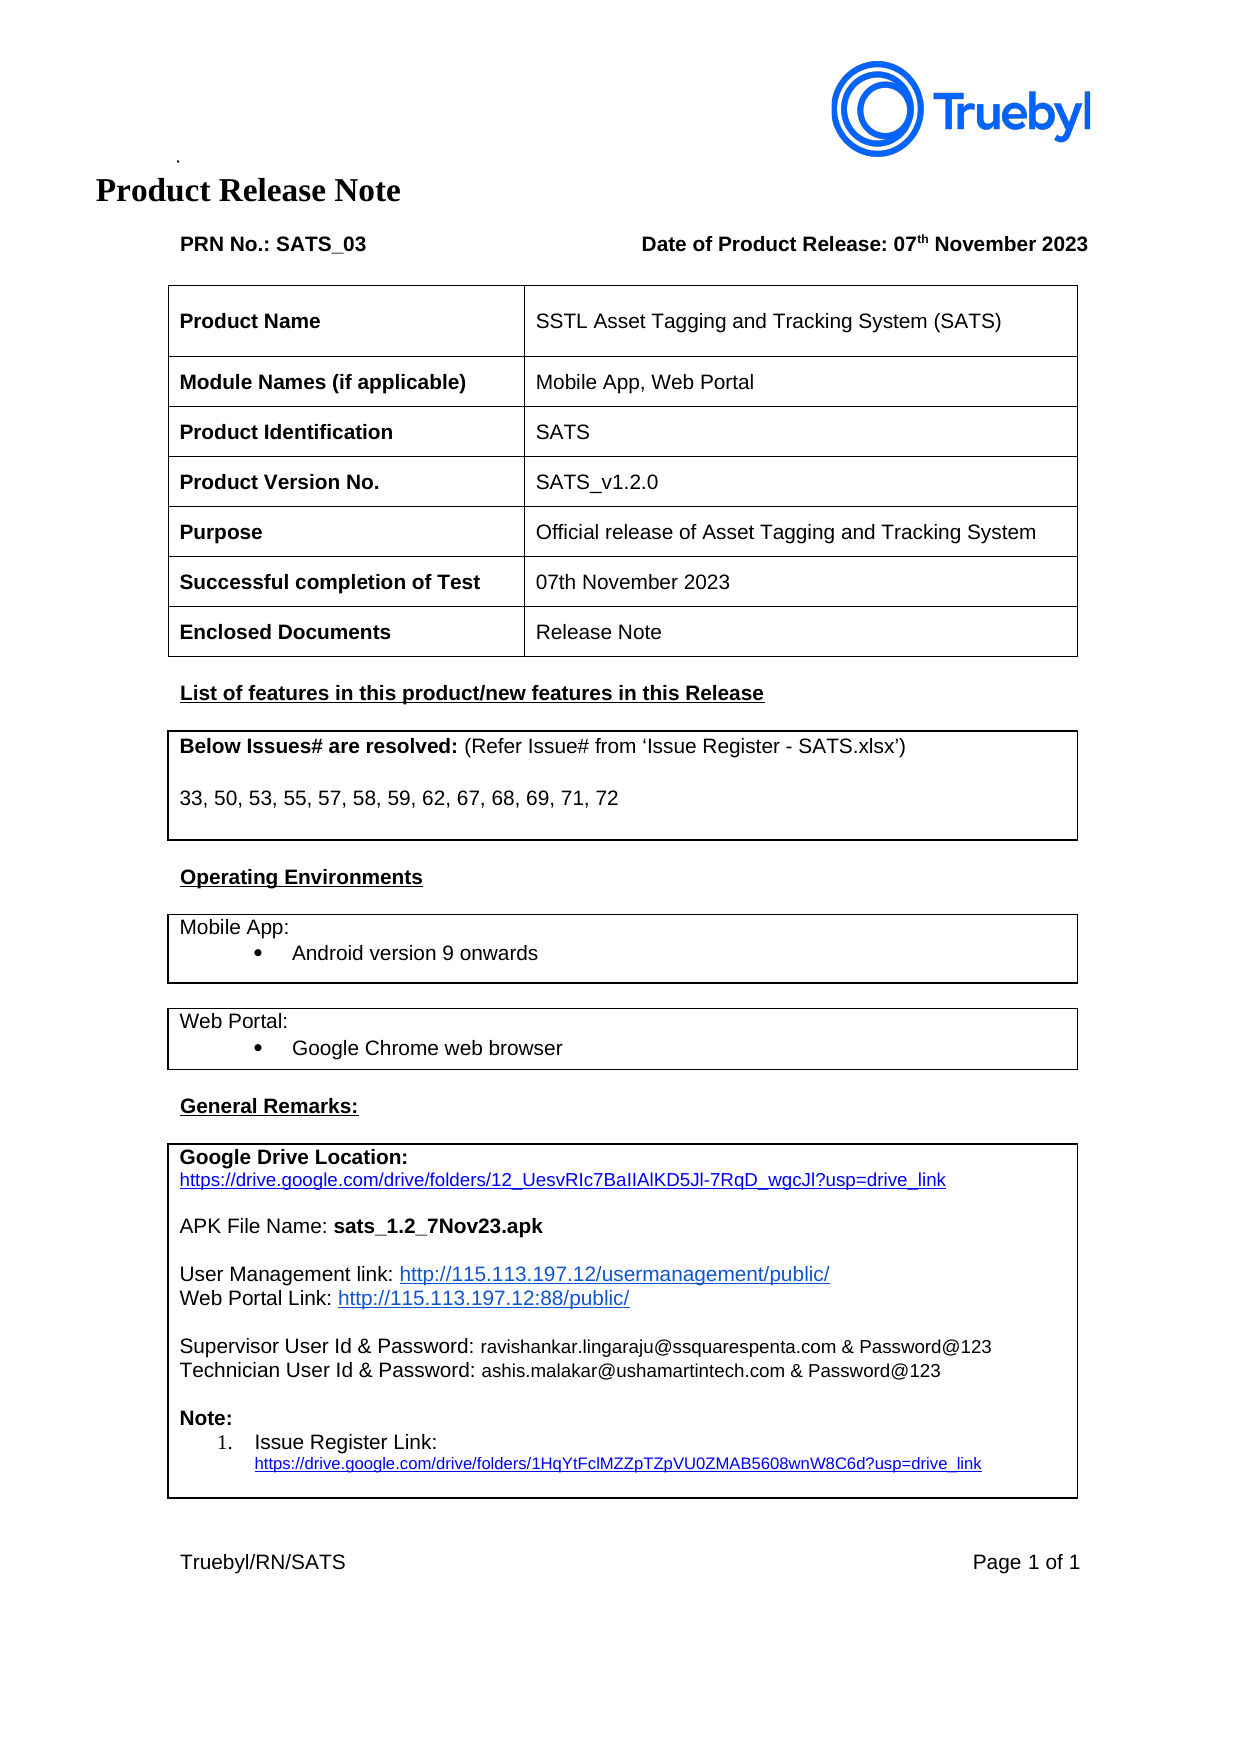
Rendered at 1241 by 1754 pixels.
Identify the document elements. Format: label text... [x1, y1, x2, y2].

table_cell SATS_v1.2.0 [525, 457, 1077, 506]
table_cell Mobile App, Web Portal [525, 357, 1077, 406]
subtitle List of features in this product/new features in this Release [180, 681, 1090, 705]
table_header Mobile App: Android version 9 onwards [169, 915, 1077, 982]
table_cell Official release of Asset Tagging and Tracking System [525, 507, 1077, 556]
subtitle Operating Environments [180, 865, 1090, 889]
table_header Web Portal: Google Chrome web browser [169, 1009, 1077, 1069]
subtitle General Remarks: [180, 1094, 1090, 1118]
table_cell Module Names (if applicable) [169, 357, 524, 406]
table_cell SATS [525, 407, 1077, 456]
table_cell Purpose [169, 507, 524, 556]
table_cell 07th November 2023 [525, 557, 1077, 606]
table_cell Product Version No. [169, 457, 524, 506]
subtitle Product Release Note [96, 170, 1090, 208]
table_header Below Issues# are resolved: (Refer Issue# from ‘Issue Register - SATS.xlsx’) 33, 50, 53, 55, 57, 58, 59, 62, 67, 68, 69, 71, 72 [169, 732, 1077, 839]
table_header Product Name [169, 286, 524, 356]
table_header SSTL Asset Tagging and Tracking System (SATS) [525, 286, 1077, 356]
table_cell Product Identification [169, 407, 524, 456]
picture [831, 61, 1091, 157]
table_cell Enclosed Documents [169, 607, 524, 656]
text PRN No.: SATS_03 Date of Product Release: 07th November 2023 [180, 232, 1090, 256]
table_cell Successful completion of Test [169, 557, 524, 606]
table_cell Release Note [525, 607, 1077, 656]
table_header Google Drive Location: https://drive.google.com/drive/folders/12_UesvRIc7BaIIAlKD5Jl-7RqD_wgcJl?usp=drive_link APK File Name: sats_1.2_7Nov23.apk User Management link: http://115.113.197.12/usermanagement/public/ Web Portal Link: http://115.113.197.12:88/public/ Supervisor User Id & Password: ravishankar.lingaraju@ssquarespenta.com & Password@123 Technician User Id & Password: ashis.malakar@ushamartintech.com & Password@123 Note: Issue Register Link: https://drive.google.com/drive/folders/1HqYtFclMZZpTZpVU0ZMAB5608wnW8C6d?usp=drive_link [169, 1145, 1077, 1497]
